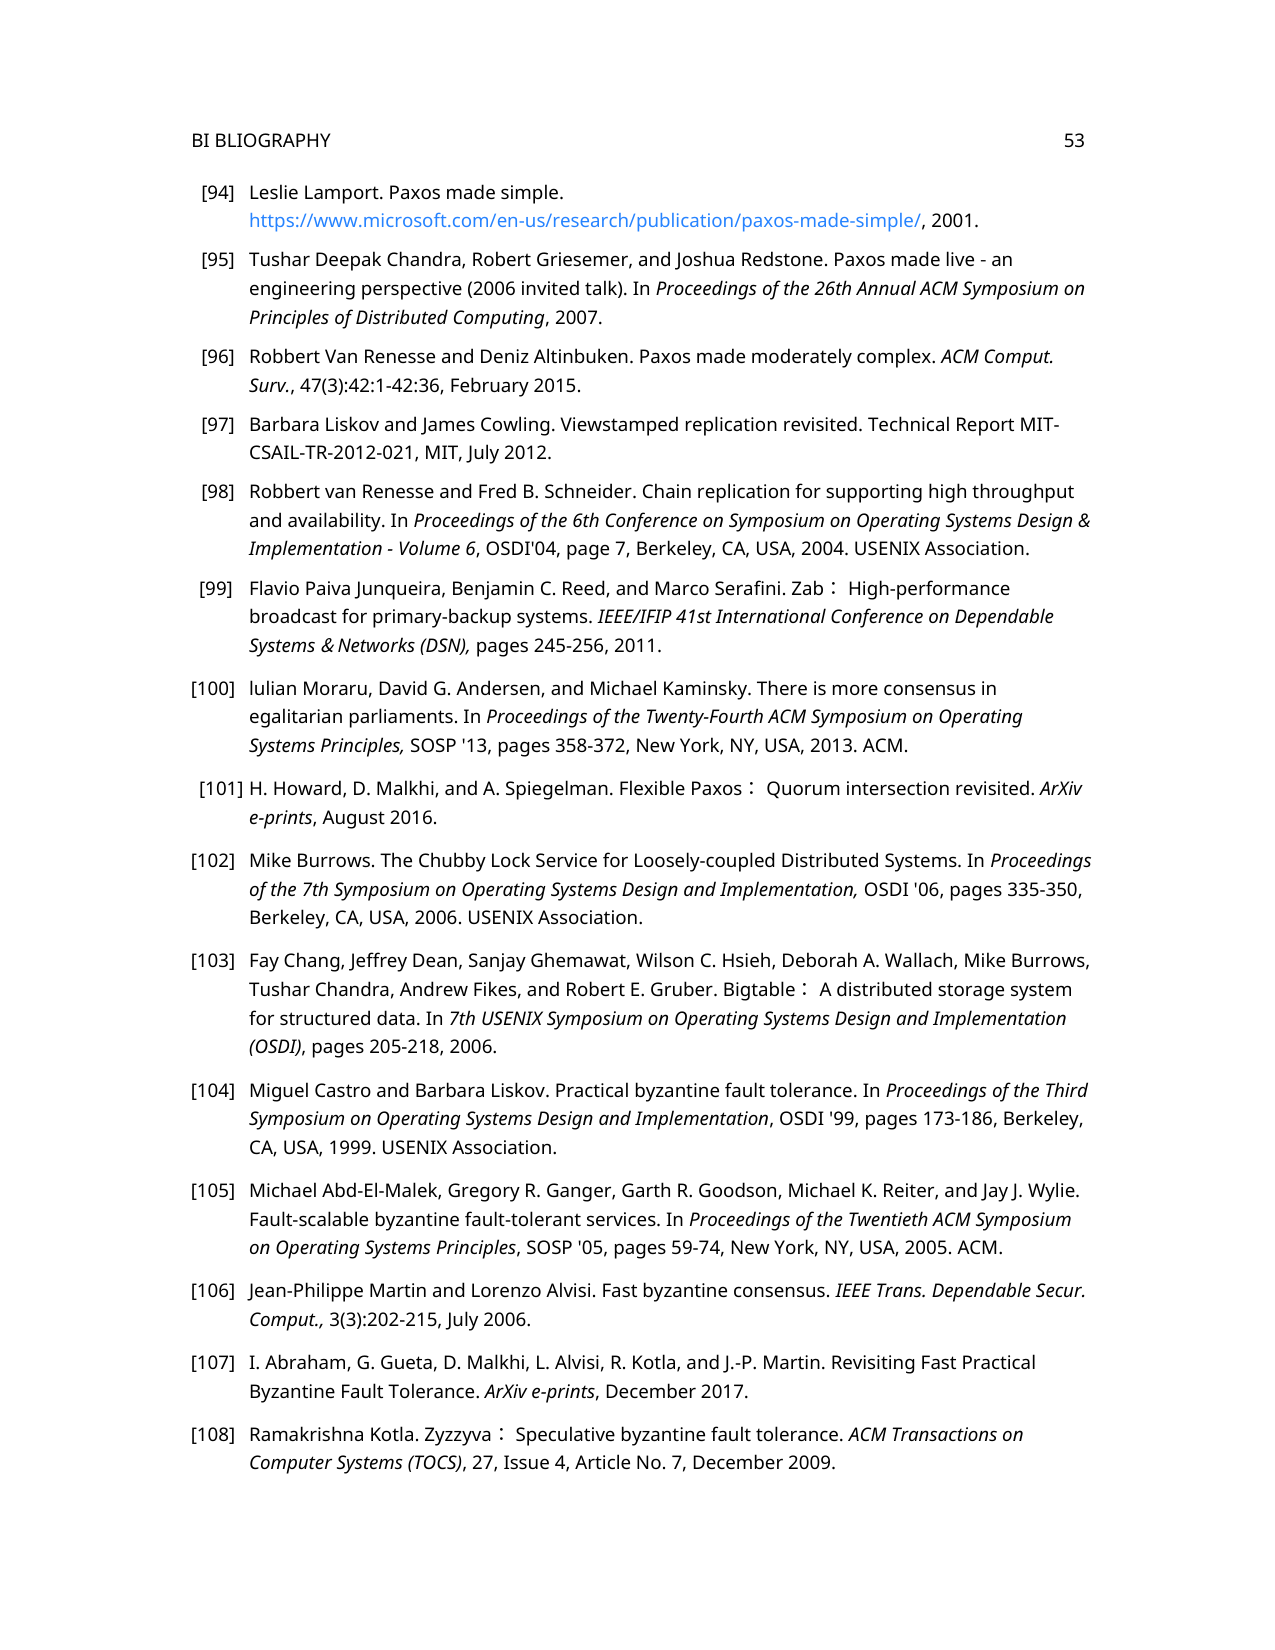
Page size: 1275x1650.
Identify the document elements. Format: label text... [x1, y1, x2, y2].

list Barbara Liskov and James Cowling. Viewstamped replication revisited. Technical Report MIT-CSAIL-TR-2012-021, MIT, July 2012. [201, 408, 1094, 465]
list Flavio Paiva Junqueira, Benjamin C. Reed, and Marco Serafini. Zab： High-performance broadcast for primary-backup systems. IEEE/IFIP 41st International Conference on Dependable Systems & Networks (DSN), pages 245-256, 2011. [199, 572, 1094, 658]
list Tushar Deepak Chandra, Robert Griesemer, and Joshua Redstone. Paxos made live - an engineering perspective (2006 invited talk). In Proceedings of the 26th Annual ACM Symposium on Principles of Distributed Computing, 2007. [201, 244, 1094, 330]
list Jean-Philippe Martin and Lorenzo Alvisi. Fast byzantine consensus. IEEE Trans. Dependable Secur. Comput., 3(3):202-215, July 2006. [191, 1275, 1094, 1332]
list Leslie Lamport. Paxos made simple. https://www.microsoft.com/en-us/research/publication/paxos-made-simple/, 2001. [201, 176, 1094, 233]
list Fay Chang, Jeffrey Dean, Sanjay Ghemawat, Wilson C. Hsieh, Deborah A. Wallach, Mike Burrows, Tushar Chandra, Andrew Fikes, and Robert E. Gruber. Bigtable： A distributed storage system for structured data. In 7th USENIX Symposium on Operating Systems Design and Implementation (OSDI), pages 205-218, 2006. [191, 945, 1094, 1059]
list Michael Abd-El-Malek, Gregory R. Ganger, Garth R. Goodson, Michael K. Reiter, and Jay J. Wylie. Fault-scalable byzantine fault-tolerant services. In Proceedings of the Twentieth ACM Symposium on Operating Systems Principles, SOSP '05, pages 59-74, New York, NY, USA, 2005. ACM. [191, 1174, 1094, 1261]
list I. Abraham, G. Gueta, D. Malkhi, L. Alvisi, R. Kotla, and J.-P. Martin. Revisiting Fast Practical Byzantine Fault Tolerance. ArXiv e-prints, December 2017. [191, 1347, 1094, 1404]
list Miguel Castro and Barbara Liskov. Practical byzantine fault tolerance. In Proceedings of the Third Symposium on Operating Systems Design and Implementation, OSDI '99, pages 173-186, Berkeley, CA, USA, 1999. USENIX Association. [191, 1074, 1094, 1160]
list Ramakrishna Kotla. Zyzzyva： Speculative byzantine fault tolerance. ACM Transactions on Computer Systems (TOCS), 27, Issue 4, Article No. 7, December 2009. [191, 1418, 1094, 1476]
list Mike Burrows. The Chubby Lock Service for Loosely-coupled Distributed Systems. In Proceedings of the 7th Symposium on Operating Systems Design and Implementation, OSDI '06, pages 335-350, Berkeley, CA, USA, 2006. USENIX Association. [191, 844, 1094, 930]
list Robbert van Renesse and Fred B. Schneider. Chain replication for supporting high throughput and availability. In Proceedings of the 6th Conference on Symposium on Operating Systems Design & Implementation - Volume 6, OSDI'04, page 7, Berkeley, CA, USA, 2004. USENIX Association. [201, 476, 1094, 562]
list H. Howard, D. Malkhi, and A. Spiegelman. Flexible Paxos： Quorum intersection revisited. ArXiv e-prints, August 2016. [199, 773, 1094, 830]
list lulian Moraru, David G. Andersen, and Michael Kaminsky. There is more consensus in egalitarian parliaments. In Proceedings of the Twenty-Fourth ACM Symposium on Operating Systems Principles, SOSP '13, pages 358-372, New York, NY, USA, 2013. ACM. [191, 672, 1094, 758]
list Robbert Van Renesse and Deniz Altinbuken. Paxos made moderately complex. ACM Comput. Surv., 47(3):42:1-42:36, February 2015. [201, 341, 1094, 398]
